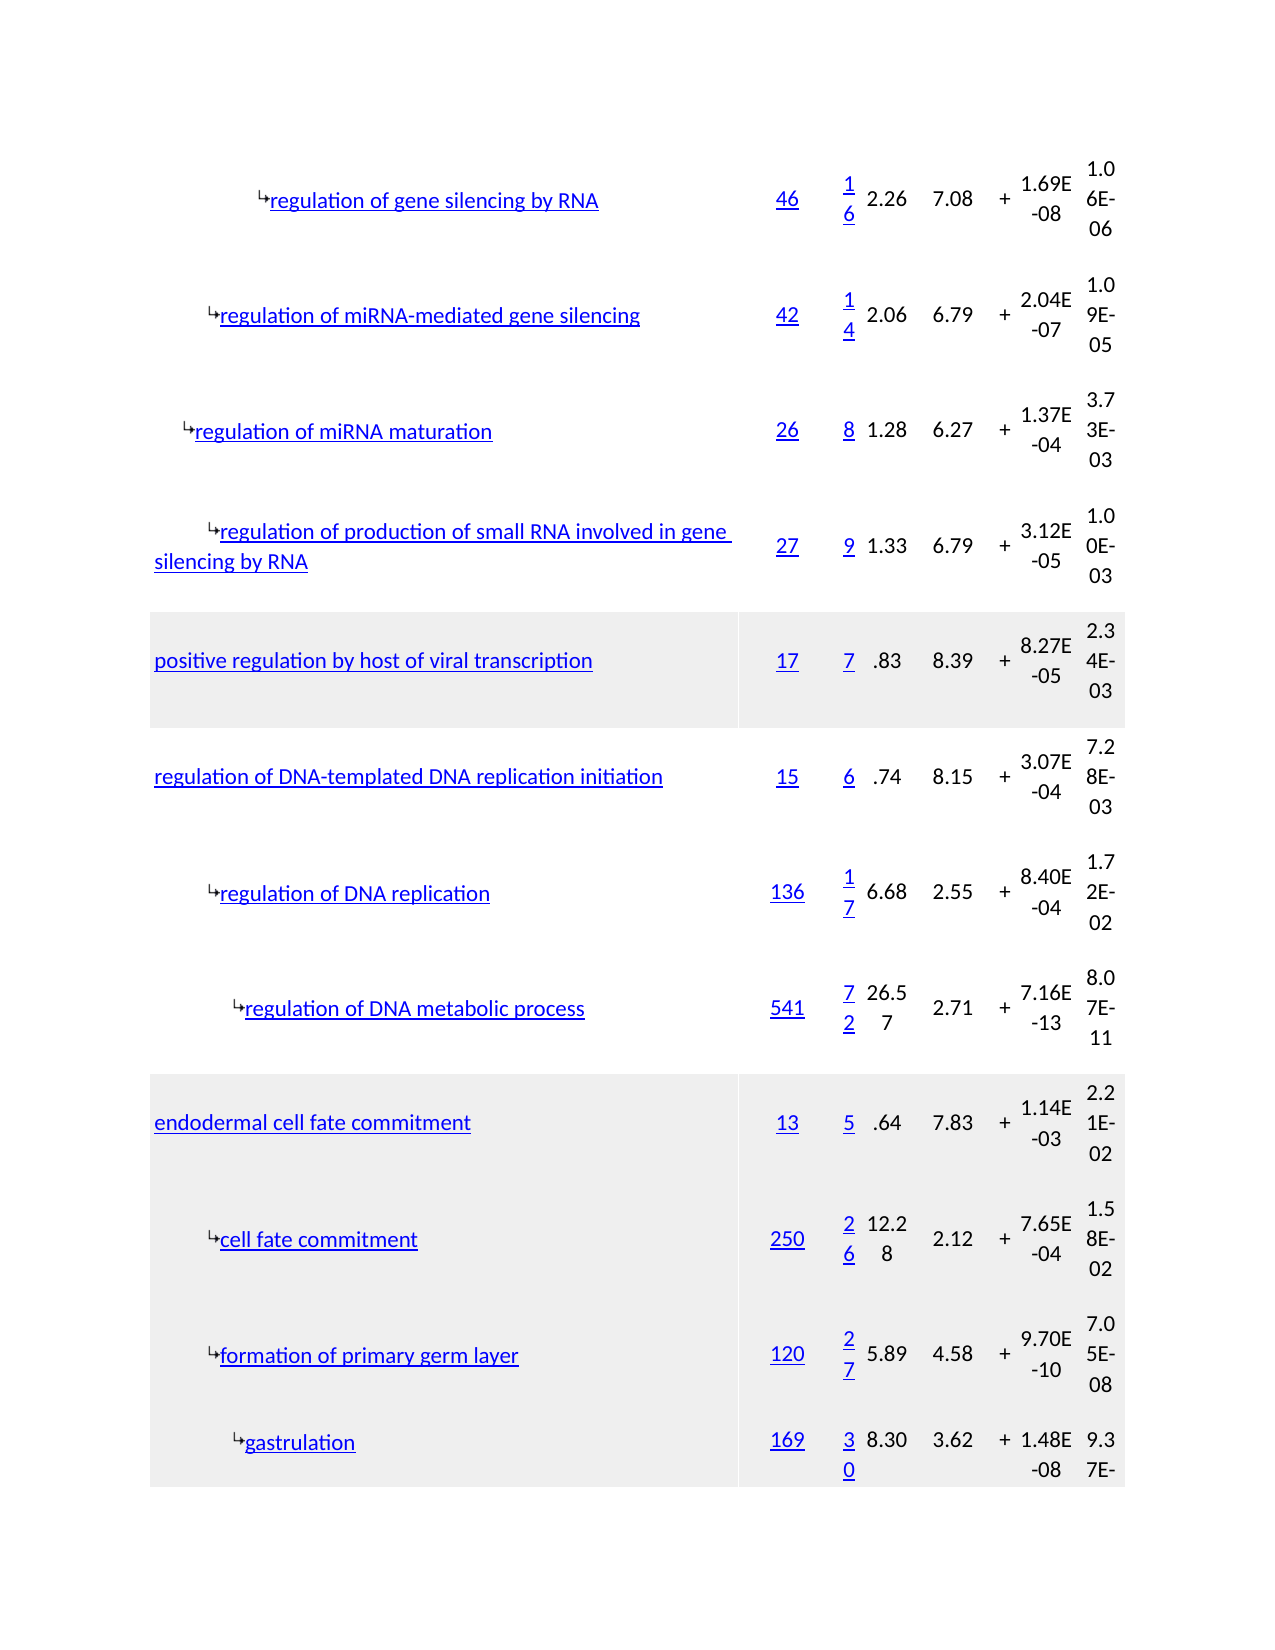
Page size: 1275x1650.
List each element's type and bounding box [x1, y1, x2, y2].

picture [154, 298, 220, 324]
picture [154, 876, 220, 902]
picture [154, 991, 245, 1017]
picture [154, 183, 270, 208]
picture [154, 1222, 220, 1248]
picture [154, 414, 195, 439]
picture [154, 1425, 245, 1450]
picture [154, 1338, 220, 1364]
picture [154, 514, 220, 540]
